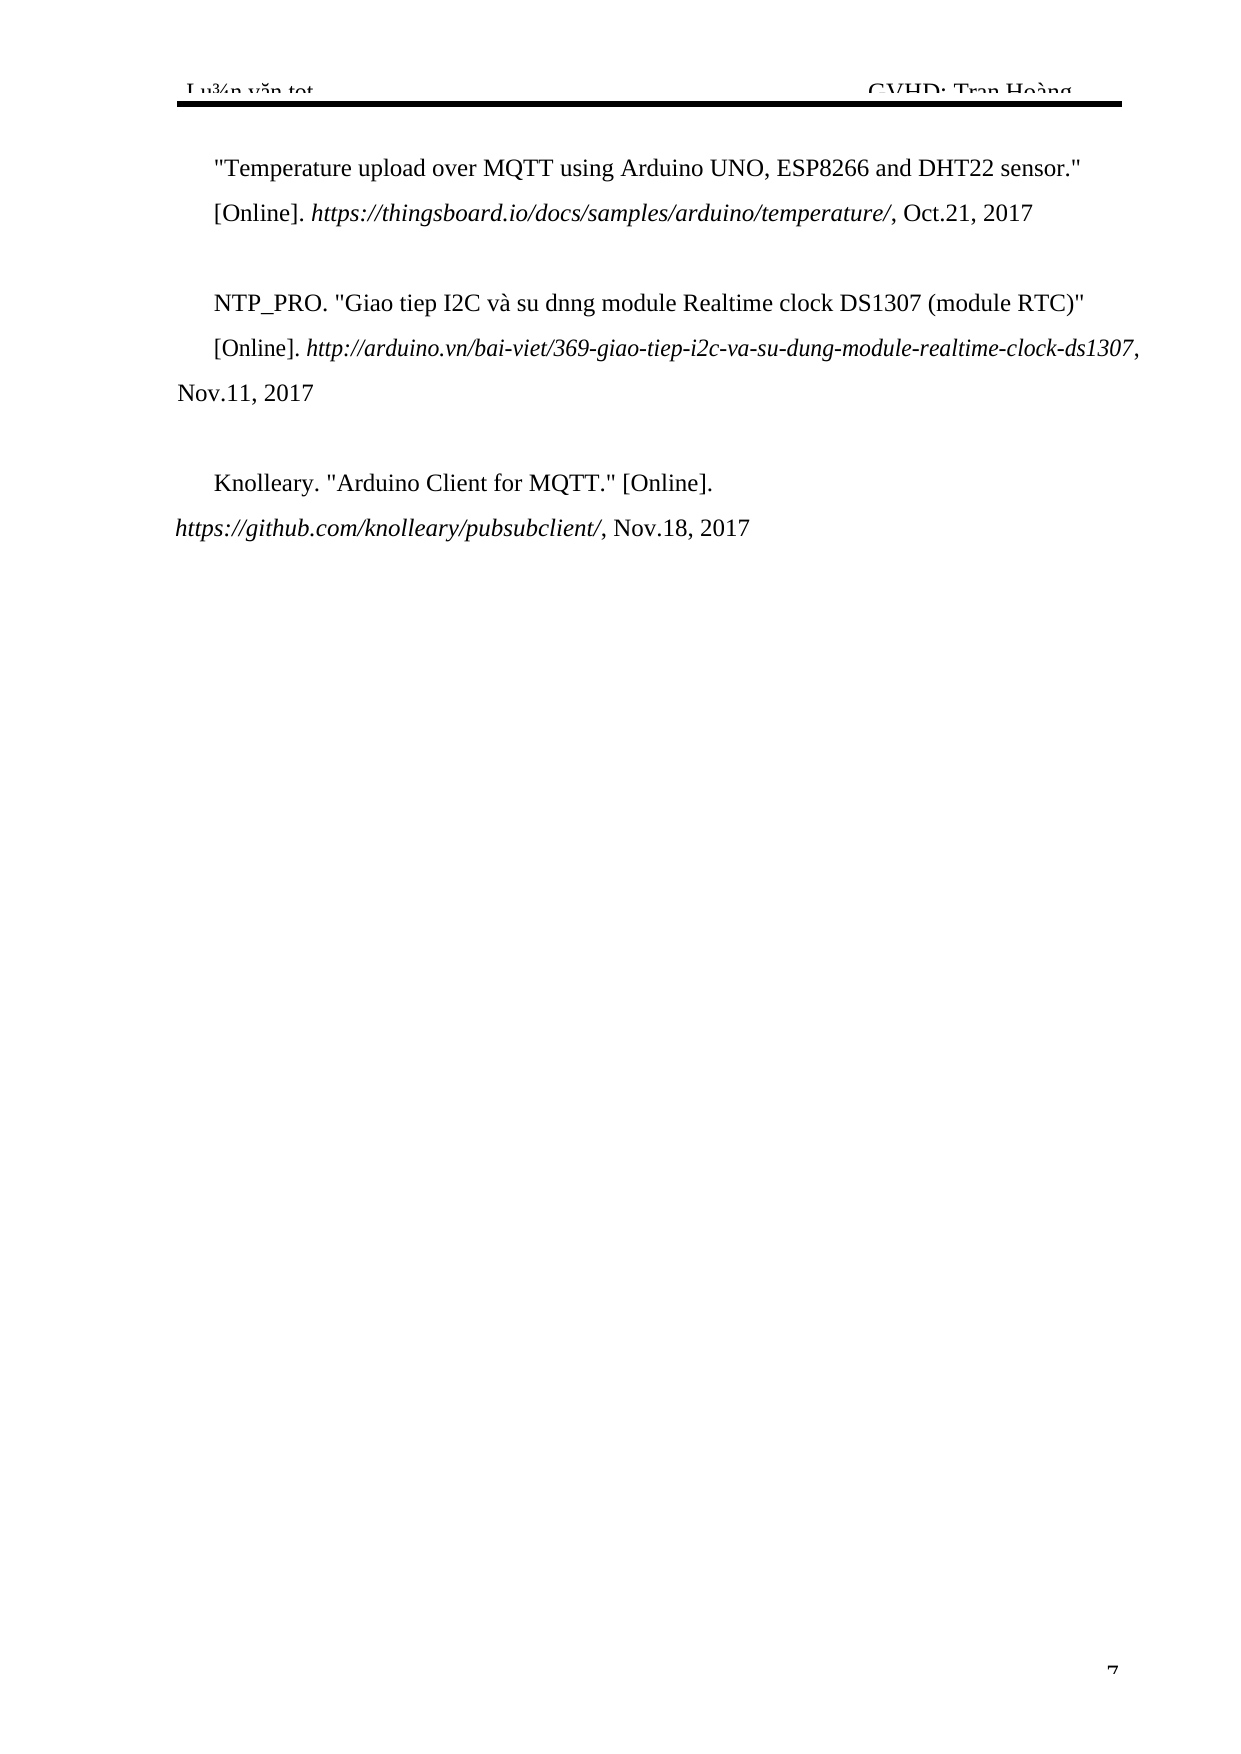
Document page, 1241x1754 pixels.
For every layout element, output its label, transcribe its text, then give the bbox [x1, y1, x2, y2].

text "Temperature upload over MQTT using Arduino UNO, ESP8266 and DHT22 sensor." [Online]. https://thingsboard.io/docs/samples/arduino/temperature/, Oct.21, 2017 [214, 153, 1083, 227]
text Knolleary. "Arduino Client for MQTT." [Online]. [214, 468, 1240, 497]
text [Online]. http://arduino.vn/bai-viet/369-giao-tiep-i2c-va-su-dung-module-realtime-clock-ds1307, Nov.11, 2017 [177, 333, 1146, 407]
text https://github.com/knolleary/pubsubclient/, Nov.18, 2017 [173, 513, 752, 542]
text NTP_PRO. "Giao tiep I2C và su dnng module Realtime clock DS1307 (module RTC)" [214, 288, 1240, 317]
